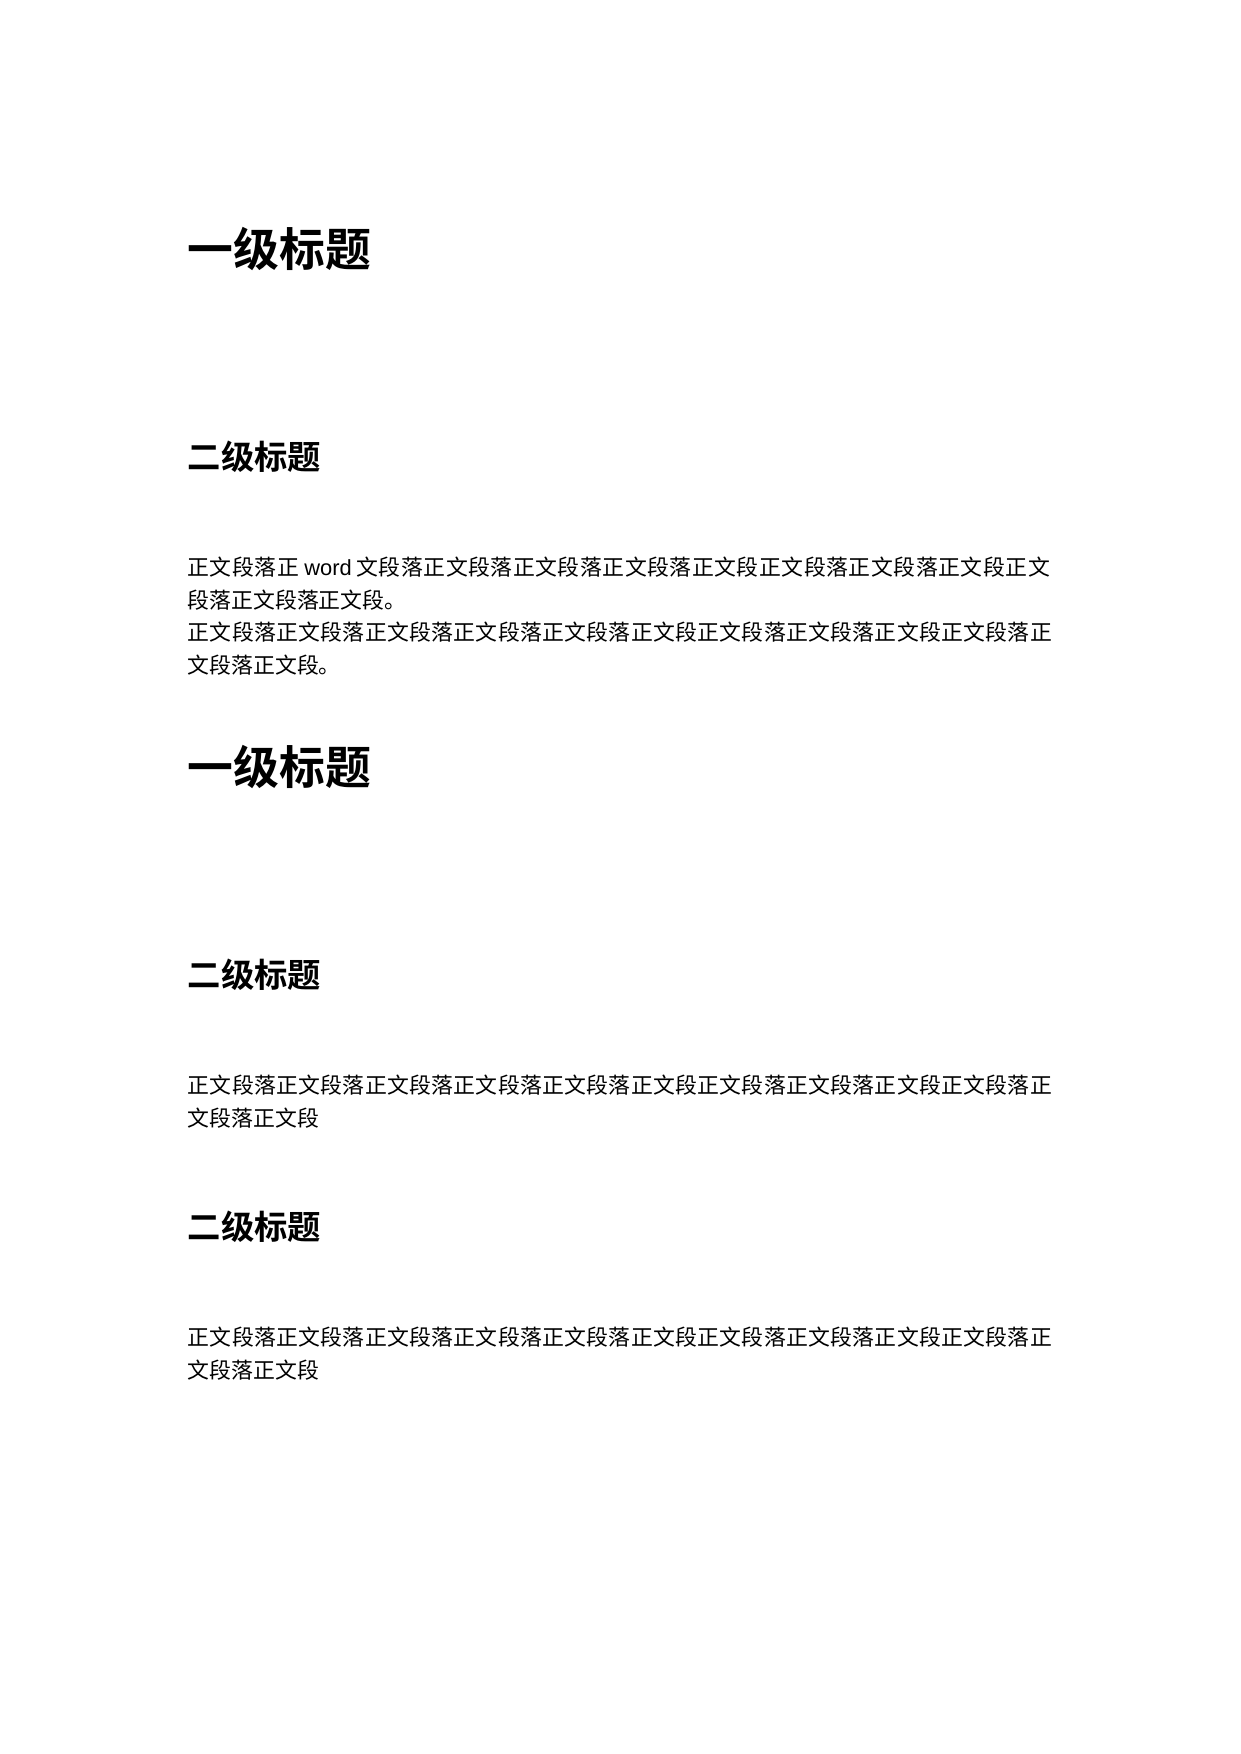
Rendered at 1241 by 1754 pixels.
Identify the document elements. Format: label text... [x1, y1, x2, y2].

text 正文段落正文段落正文段落正文段落正文段落正文段正文段落正文段落正文段正文段落正文段落正文段。 [187, 615, 1053, 680]
subtitle 二级标题 [187, 423, 1053, 488]
text 正文段落正文段落正文段落正文段落正文段落正文段正文段落正文段落正文段正文段落正文段落正文段 [187, 1320, 1053, 1385]
subtitle 一级标题 [187, 197, 1053, 295]
text 正文段落正word文段落正文段落正文段落正文段落正文段正文段落正文段落正文段正文段落正文段落正文段。 [187, 550, 1053, 615]
subtitle 二级标题 [187, 941, 1053, 1006]
subtitle 二级标题 [187, 1193, 1053, 1258]
text 正文段落正文段落正文段落正文段落正文段落正文段正文段落正文段落正文段正文段落正文段落正文段 [187, 1068, 1053, 1133]
subtitle 一级标题 [187, 715, 1053, 813]
